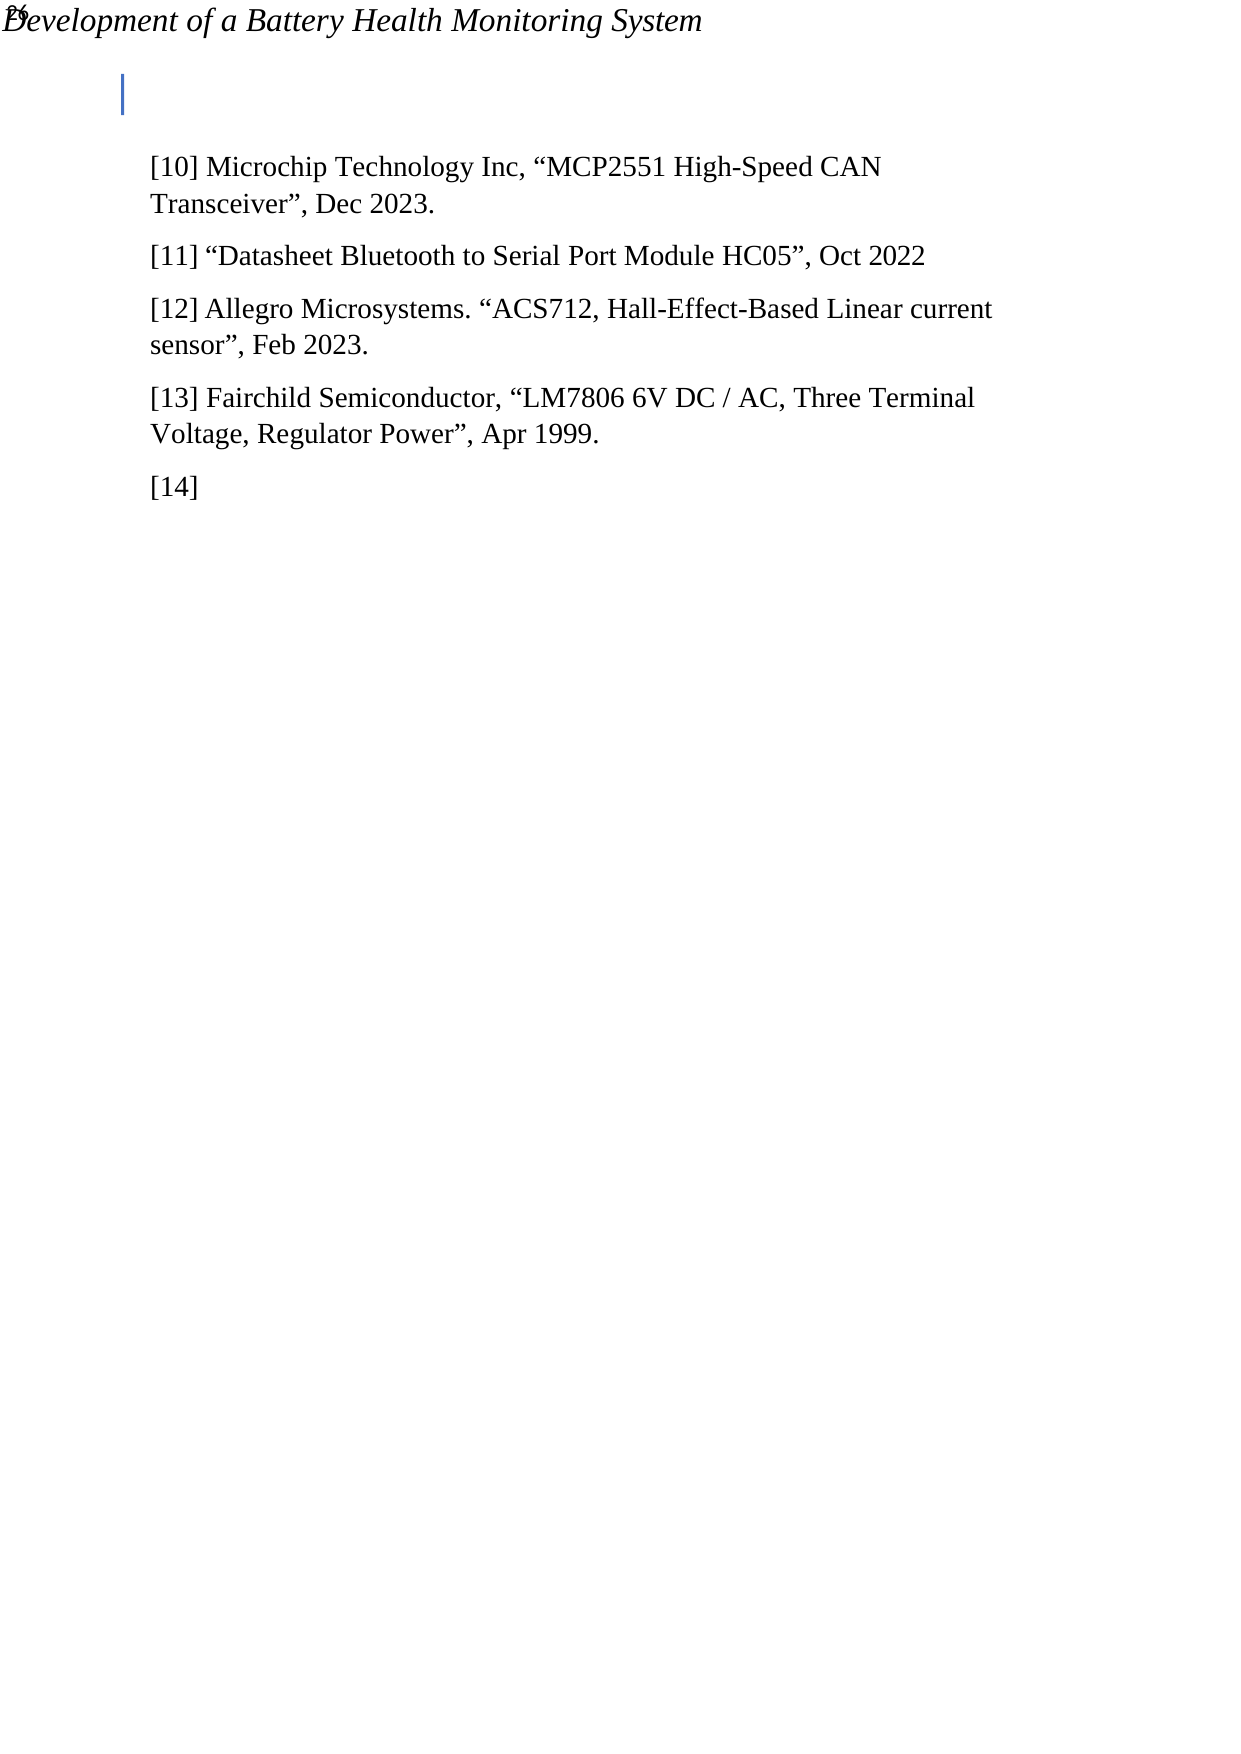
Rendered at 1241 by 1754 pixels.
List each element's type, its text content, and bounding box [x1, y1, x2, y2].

list Microchip Technology Inc, “MCP2551 High-Speed CAN Transceiver”, Dec 2023. [150, 149, 1043, 219]
list Fairchild Semiconductor, “LM7806 6V DC / AC, Three Terminal Voltage, Regulator Power”, Apr 1999. [150, 380, 1072, 449]
list “Datasheet Bluetooth to Serial Port Module HC05”, Oct 2022 [150, 238, 1223, 272]
list Allegro Microsystems. “ACS712, Hall-Effect-Based Linear current sensor”, Feb 2023. [150, 291, 993, 360]
